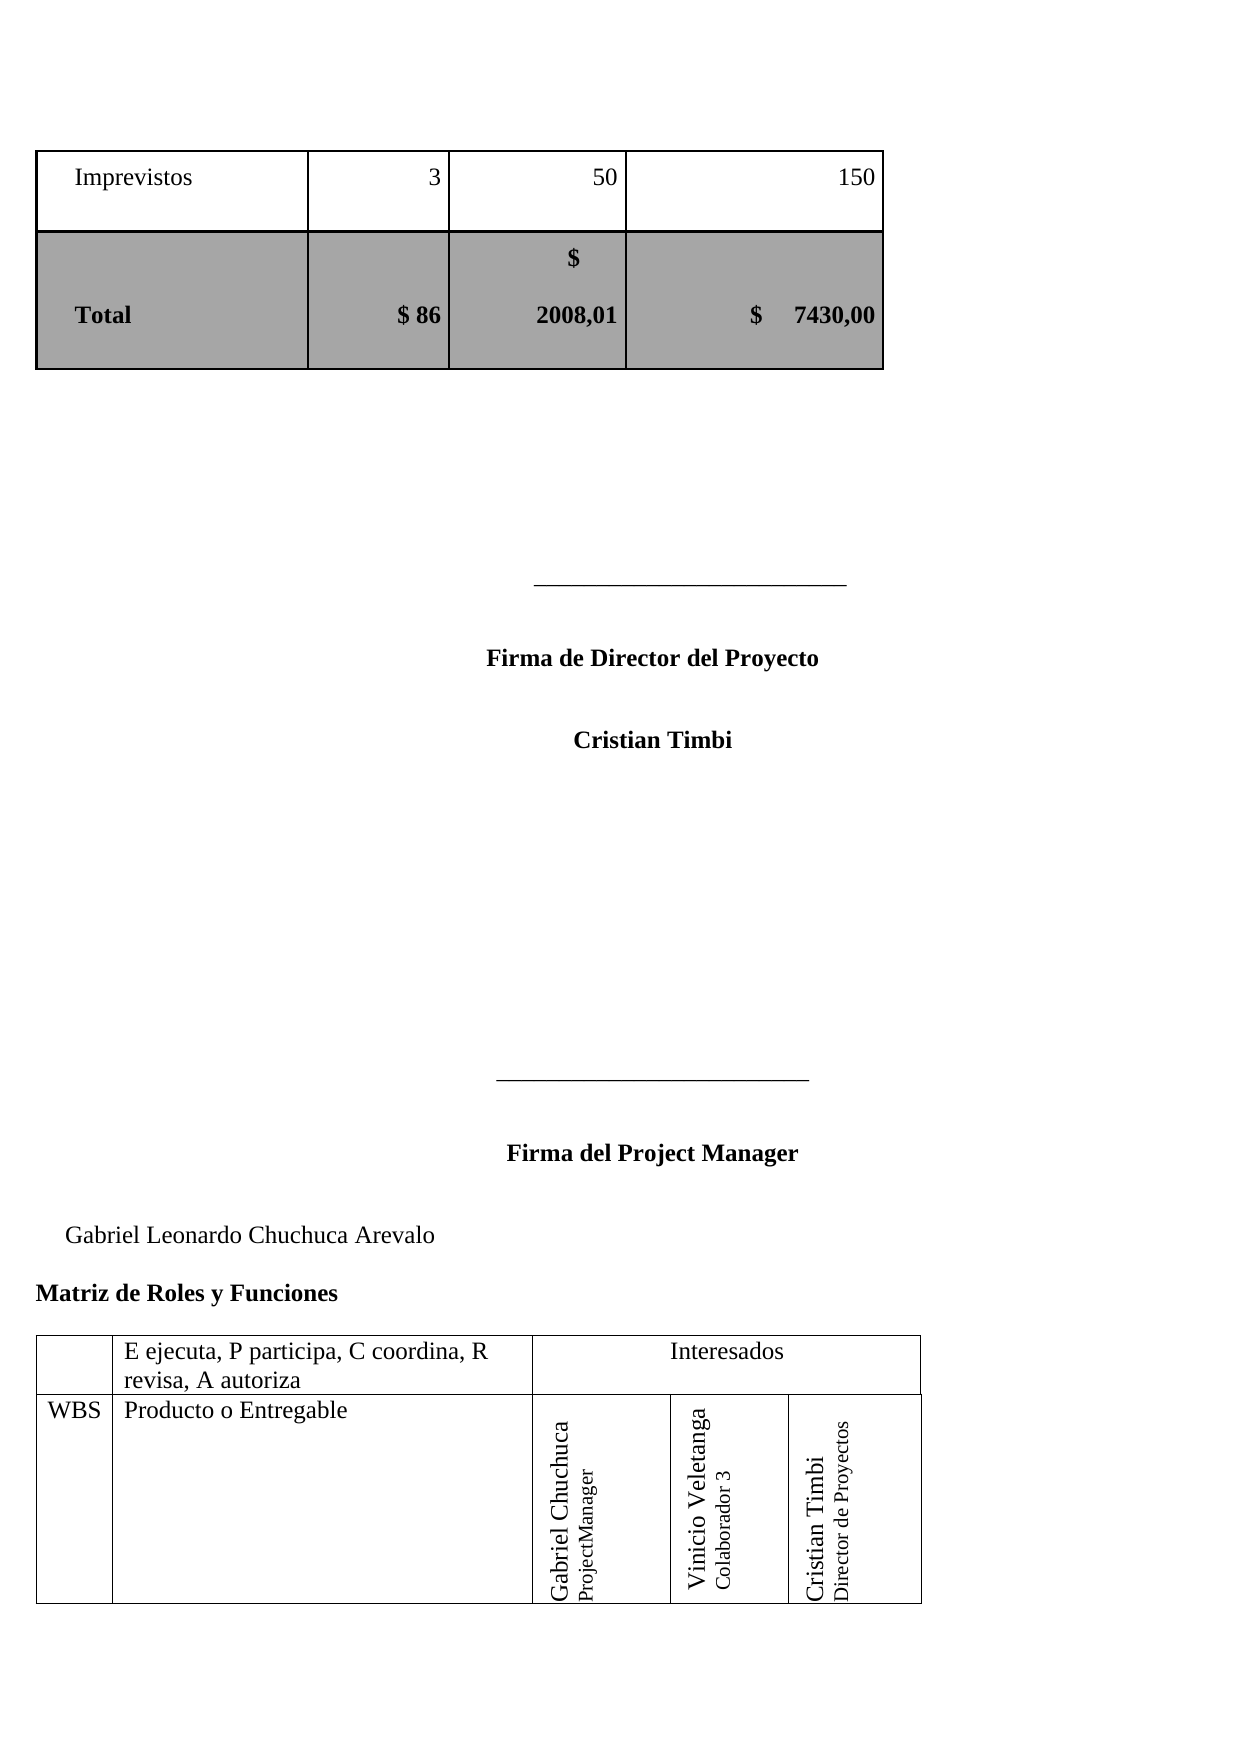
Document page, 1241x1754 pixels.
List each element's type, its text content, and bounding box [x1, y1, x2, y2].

table_cell Imprevistos [38, 152, 307, 230]
text _________________________ [35, 1055, 1240, 1084]
table_cell Cristian Timbi Director de Proyectos [789, 1395, 921, 1603]
text Cristian Timbi [35, 725, 1240, 754]
table_cell Producto o Entregable [113, 1395, 532, 1603]
text Firma de Director del Proyecto [35, 643, 1240, 671]
table_cell 3 [309, 152, 448, 230]
text Gabriel Leonardo Chuchuca Arevalo [35, 1220, 1240, 1249]
table_cell $ 7430,00 [627, 233, 882, 368]
table_cell Total [38, 233, 307, 368]
table_cell WBS [37, 1395, 112, 1603]
subtitle Matriz de Roles y Funciones [35, 1278, 1240, 1306]
table_cell 150 [627, 152, 882, 230]
text _________________________ [110, 560, 1240, 589]
table_cell $ 86 [309, 233, 448, 368]
table_cell 50 [450, 152, 625, 230]
table_header Interesados [533, 1336, 920, 1394]
table_cell Vinicio Veletanga Colaborador 3 [671, 1395, 788, 1603]
text Firma del Project Manager [35, 1138, 1240, 1166]
table_cell Gabriel Chuchuca ProjectManager [533, 1395, 670, 1603]
table_header [37, 1336, 112, 1394]
table_header E ejecuta, P participa, C coordina, R revisa, A autoriza [113, 1336, 532, 1394]
table_cell $ 2008,01 [450, 233, 625, 368]
